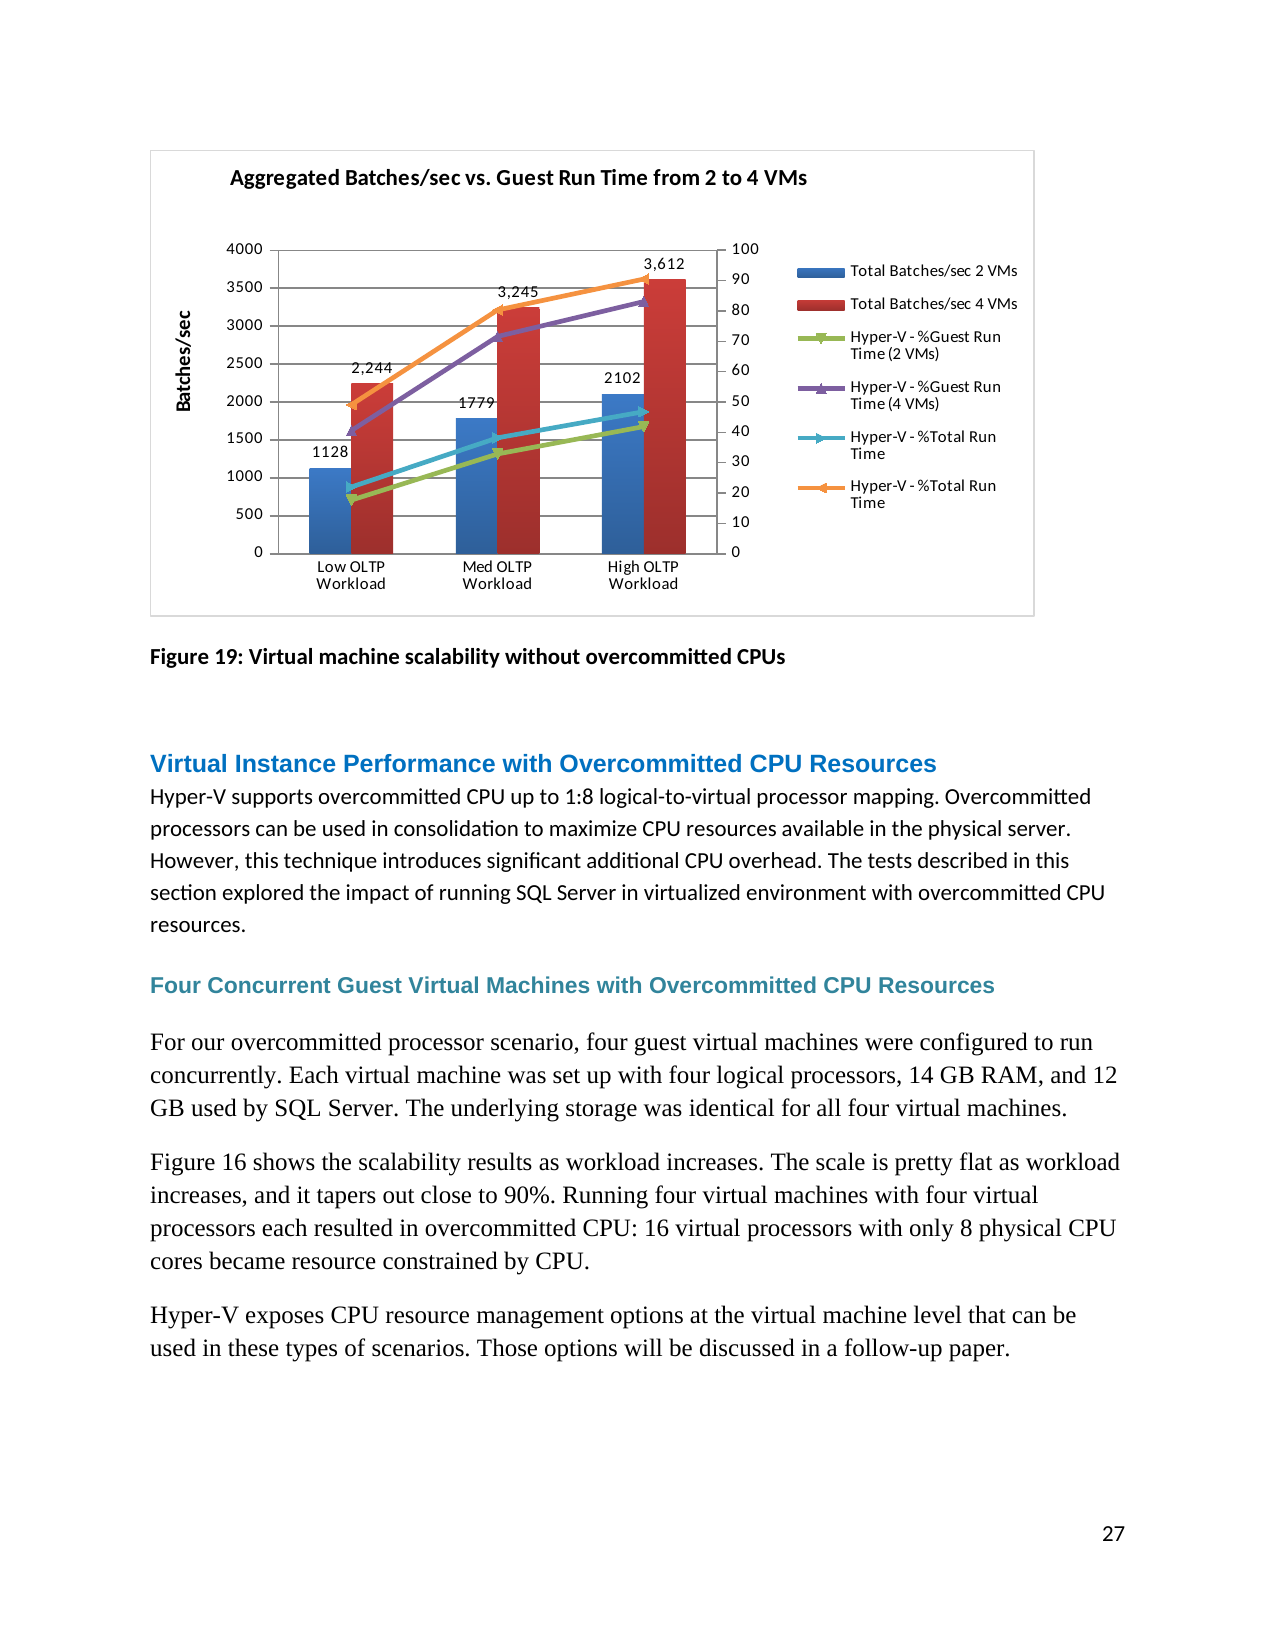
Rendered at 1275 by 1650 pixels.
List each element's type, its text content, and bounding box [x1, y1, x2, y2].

text Hyper-V exposes CPU resource management options at the virtual machine level that can be used in these types of scenarios. Those options will be discussed in a follow-up paper. [150, 1300, 1125, 1362]
subtitle Virtual Instance Performance with Overcommitted CPU Resources [150, 749, 1125, 778]
text Figure 19: Virtual machine scalability without overcommitted CPUs [150, 642, 1125, 670]
text For our overcommitted processor scenario, four guest virtual machines were configured to run concurrently. Each virtual machine was set up with four logical processors, 14 GB RAM, and 12 GB used by SQL Server. The underlying storage was identical for all four virtual machines. [150, 1027, 1125, 1122]
text Figure 16 shows the scalability results as workload increases. The scale is pretty flat as workload increases, and it tapers out close to 90%. Running four virtual machines with four virtual processors each resulted in overcommitted CPU: 16 virtual processors with only 8 physical CPU cores became resource constrained by CPU. [150, 1147, 1125, 1275]
text Hyper-V supports overcommitted CPU up to 1:8 logical-to-virtual processor mapping. Overcommitted processors can be used in consolidation to maximize CPU resources available in the physical server. However, this technique introduces significant additional CPU overhead. The tests described in this section explored the impact of running SQL Server in virtualized environment with overcommitted CPU resources. [150, 782, 1125, 939]
subtitle Four Concurrent Guest Virtual Machines with Overcommitted CPU Resources [150, 972, 1125, 998]
